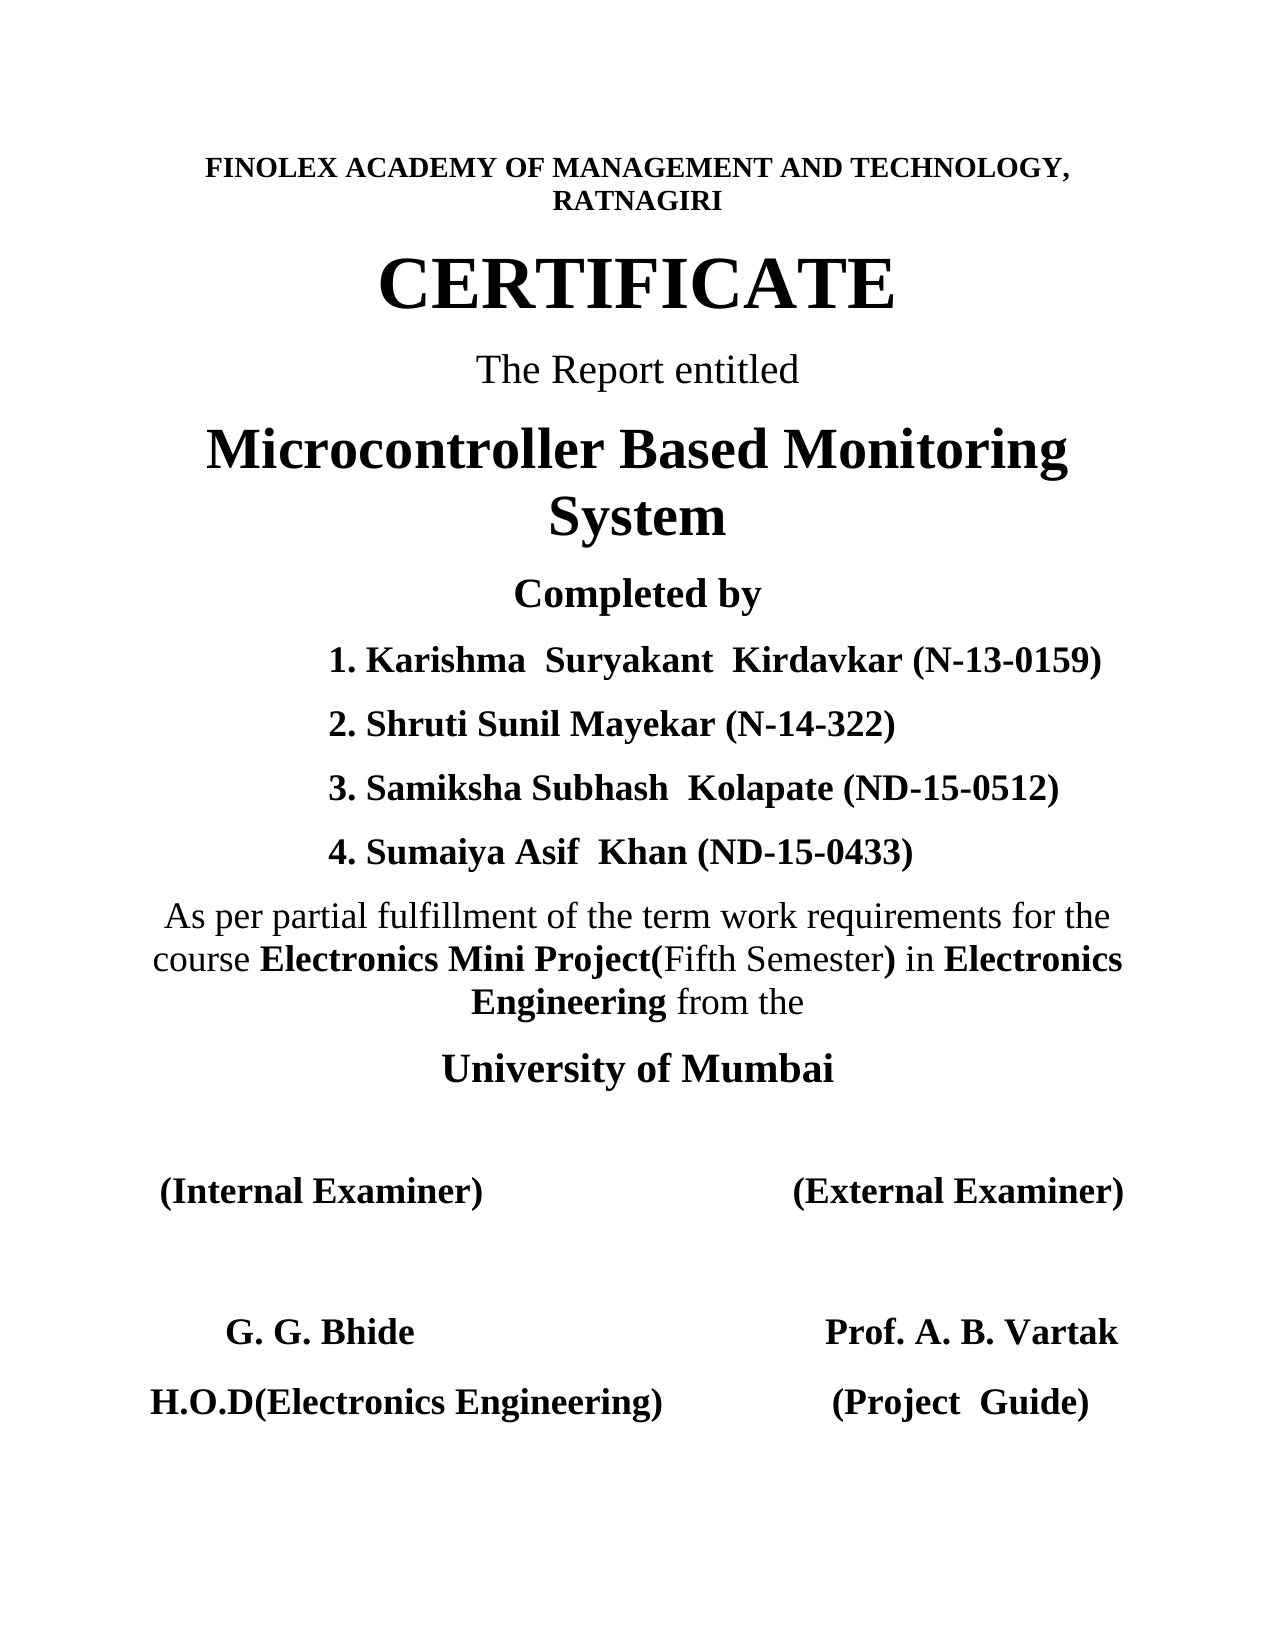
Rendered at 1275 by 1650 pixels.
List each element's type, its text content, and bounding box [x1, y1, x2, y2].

text Completed by [150, 569, 1125, 617]
text 2. Shruti Sunil Mayekar (N-14-322) [150, 701, 1125, 744]
text University of Mumbai [150, 1043, 1125, 1091]
text G. G. Bhide Prof. A. B. Vartak [150, 1309, 1125, 1352]
text CERTIFICATE [150, 238, 1125, 324]
text H.O.D(Electronics Engineering) (Project Guide) [150, 1379, 1125, 1423]
text Microcontroller Based Monitoring System [150, 414, 1125, 548]
text (Internal Examiner) (External Examiner) [150, 1168, 1125, 1211]
text 3. Samiksha Subhash Kolapate (ND-15-0512) [150, 765, 1125, 808]
text 1. Karishma Suryakant Kirdavkar (N-13-0159) [300, 637, 1125, 681]
text 4. Sumaiya Asif Khan (ND-15-0433) [150, 829, 1125, 872]
text FINOLEX ACADEMY OF MANAGEMENT AND TECHNOLOGY, RATNAGIRI [150, 150, 1125, 217]
text The Report entitled [150, 345, 1125, 393]
text As per partial fulfillment of the term work requirements for the course Electronics Mini Project(Fifth Semester) in Electronics Engineering from the [150, 893, 1125, 1023]
